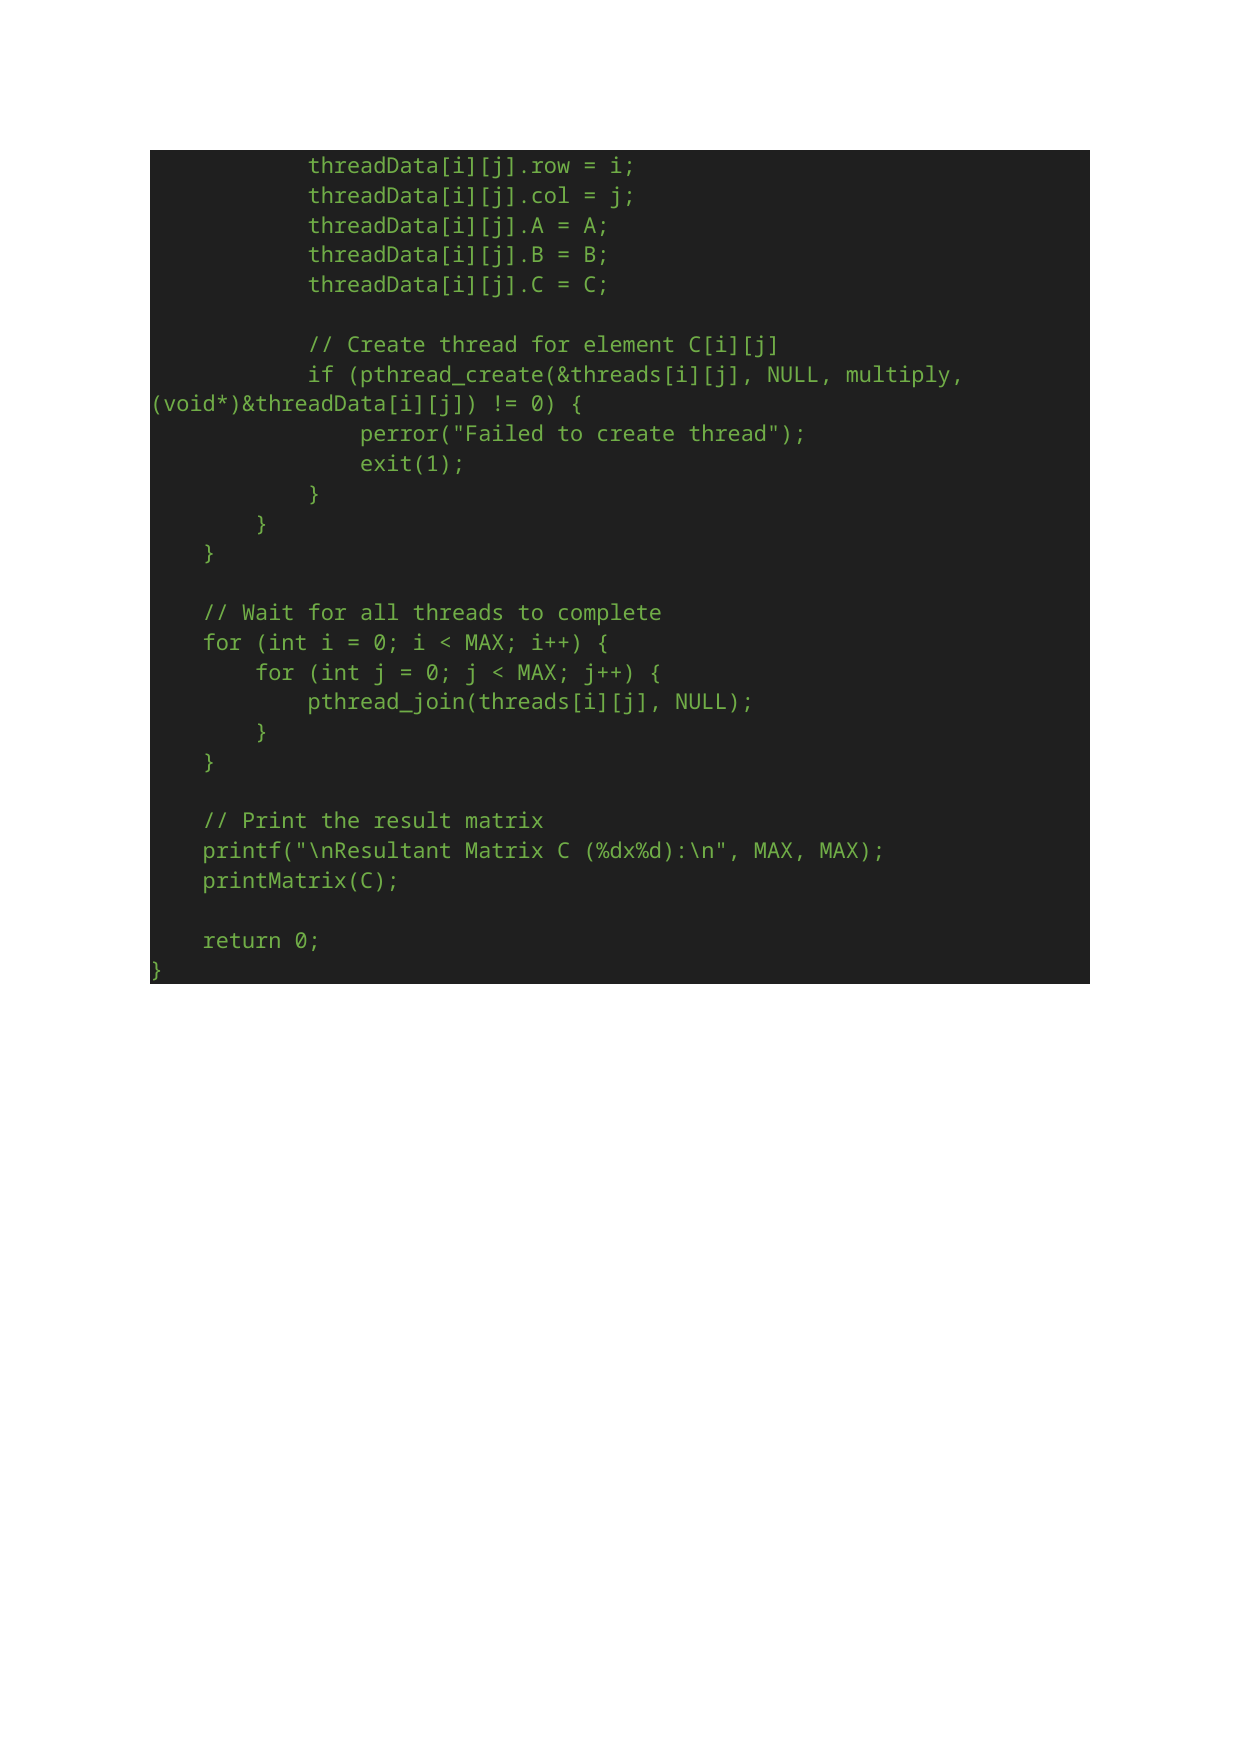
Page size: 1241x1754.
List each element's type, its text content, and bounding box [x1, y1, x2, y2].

text } [150, 716, 1090, 746]
text printMatrix(C); [150, 865, 1090, 895]
text exit(1); [150, 448, 1090, 478]
text printf("\nResultant Matrix C (%dx%d):\n", MAX, MAX); [150, 835, 1090, 865]
text threadData[i][j].A = A; [150, 209, 1090, 239]
text perror("Failed to create thread"); [150, 418, 1090, 448]
text } [150, 954, 1090, 984]
text if (pthread_create(&threads[i][j], NULL, multiply, (void*)&threadData[i][j]) != 0) { [150, 358, 1090, 418]
text } [150, 537, 1090, 567]
text // Create thread for element C[i][j] [150, 329, 1090, 358]
text } [150, 507, 1090, 537]
text for (int i = 0; i < MAX; i++) { [150, 627, 1090, 656]
text pthread_join(threads[i][j], NULL); [150, 686, 1090, 716]
text threadData[i][j].C = C; [150, 269, 1090, 299]
text threadData[i][j].col = j; [150, 180, 1090, 209]
text // Print the result matrix [150, 805, 1090, 835]
text threadData[i][j].B = B; [150, 239, 1090, 269]
text } [150, 746, 1090, 776]
text } [150, 478, 1090, 507]
text threadData[i][j].row = i; [150, 150, 1090, 180]
text // Wait for all threads to complete [150, 597, 1090, 627]
text return 0; [150, 924, 1090, 954]
text for (int j = 0; j < MAX; j++) { [150, 656, 1090, 686]
